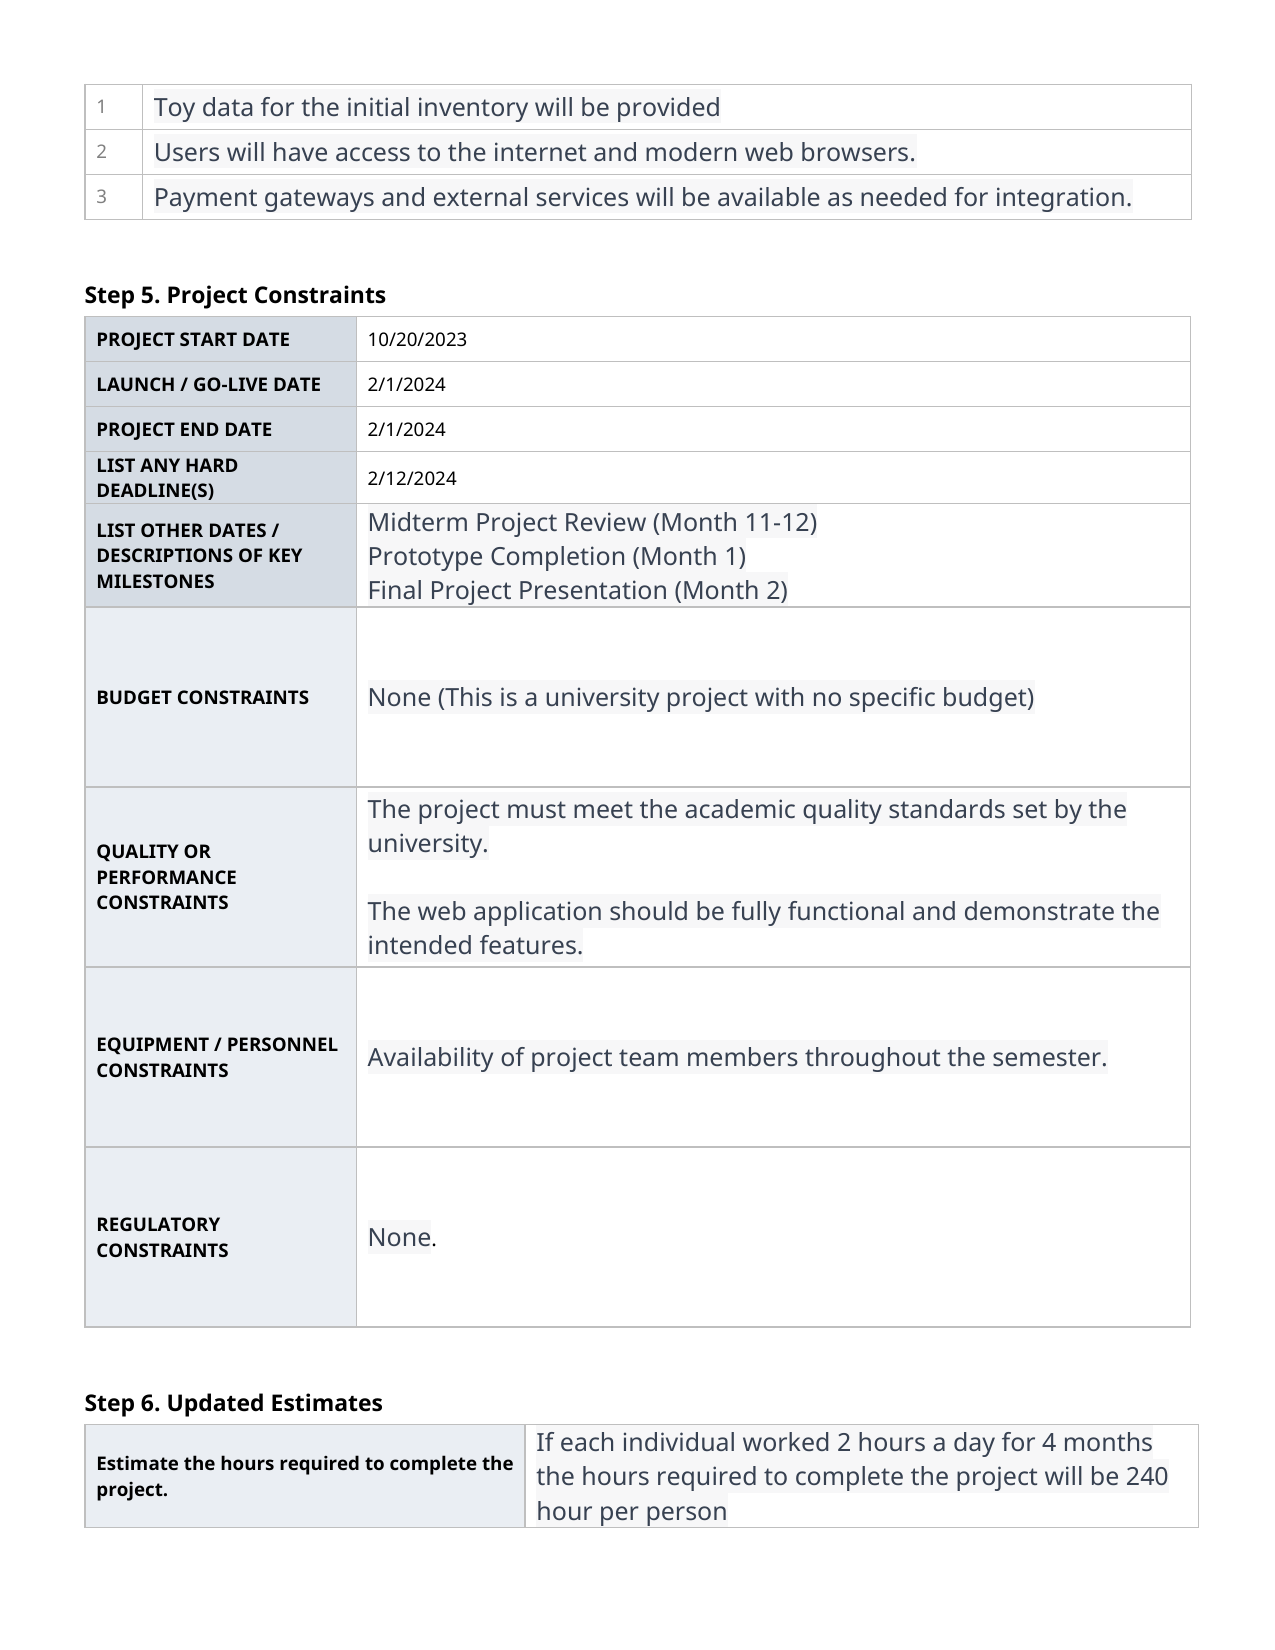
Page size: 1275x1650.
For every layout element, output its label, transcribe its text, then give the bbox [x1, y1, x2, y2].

table_cell Toy data for the initial inventory will be provided [143, 85, 1191, 128]
table_cell Midterm Project Review (Month 11-12) Prototype Completion (Month 1) Final Project Presentation (Month 2) [746, 504, 1190, 606]
subtitle Step 5. Project Constraints [84, 278, 1191, 310]
table_cell 2/1/2024 [357, 407, 1190, 451]
table_cell Availability of project team members throughout the semester. [357, 968, 1190, 1146]
table_cell None. [357, 1148, 1190, 1326]
table_cell LIST OTHER DATES / DESCRIPTIONS OF KEY MILESTONES [86, 504, 356, 606]
table_cell BUDGET CONSTRAINTS [86, 608, 356, 786]
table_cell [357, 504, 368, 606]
table_header Estimate the hours required to complete the project. [86, 1425, 524, 1527]
table_cell 2/1/2024 [357, 362, 1190, 406]
table_cell 2/12/2024 [357, 452, 1190, 503]
table_cell Users will have access to the internet and modern web browsers. [143, 130, 1191, 173]
subtitle Step 6. Updated Estimates [84, 1386, 1191, 1418]
table_cell QUALITY OR PERFORMANCE CONSTRAINTS [86, 788, 356, 966]
table_cell 2 [86, 130, 142, 173]
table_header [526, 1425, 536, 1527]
table_header PROJECT START DATE [86, 317, 356, 361]
table_cell 3 [86, 175, 142, 218]
table_cell LIST ANY HARD DEADLINE(S) [86, 452, 356, 503]
table_header 10/20/2023 [357, 317, 1190, 361]
table_cell PROJECT END DATE [86, 407, 356, 451]
table_cell Payment gateways and external services will be available as needed for integration. [143, 175, 1191, 218]
table_cell 1 [86, 85, 142, 128]
table_cell The project must meet the academic quality standards set by the university. The web application should be fully functional and demonstrate the intended features. [357, 788, 1190, 966]
table_cell REGULATORY CONSTRAINTS [86, 1148, 356, 1326]
table_header If each individual worked 2 hours a day for 4 months the hours required to complete the project will be 240 hour per person [728, 1425, 1198, 1527]
table_cell EQUIPMENT / PERSONNEL CONSTRAINTS [86, 968, 356, 1146]
table_cell None (This is a university project with no specific budget) [357, 608, 1190, 786]
table_cell LAUNCH / GO-LIVE DATE [86, 362, 356, 406]
